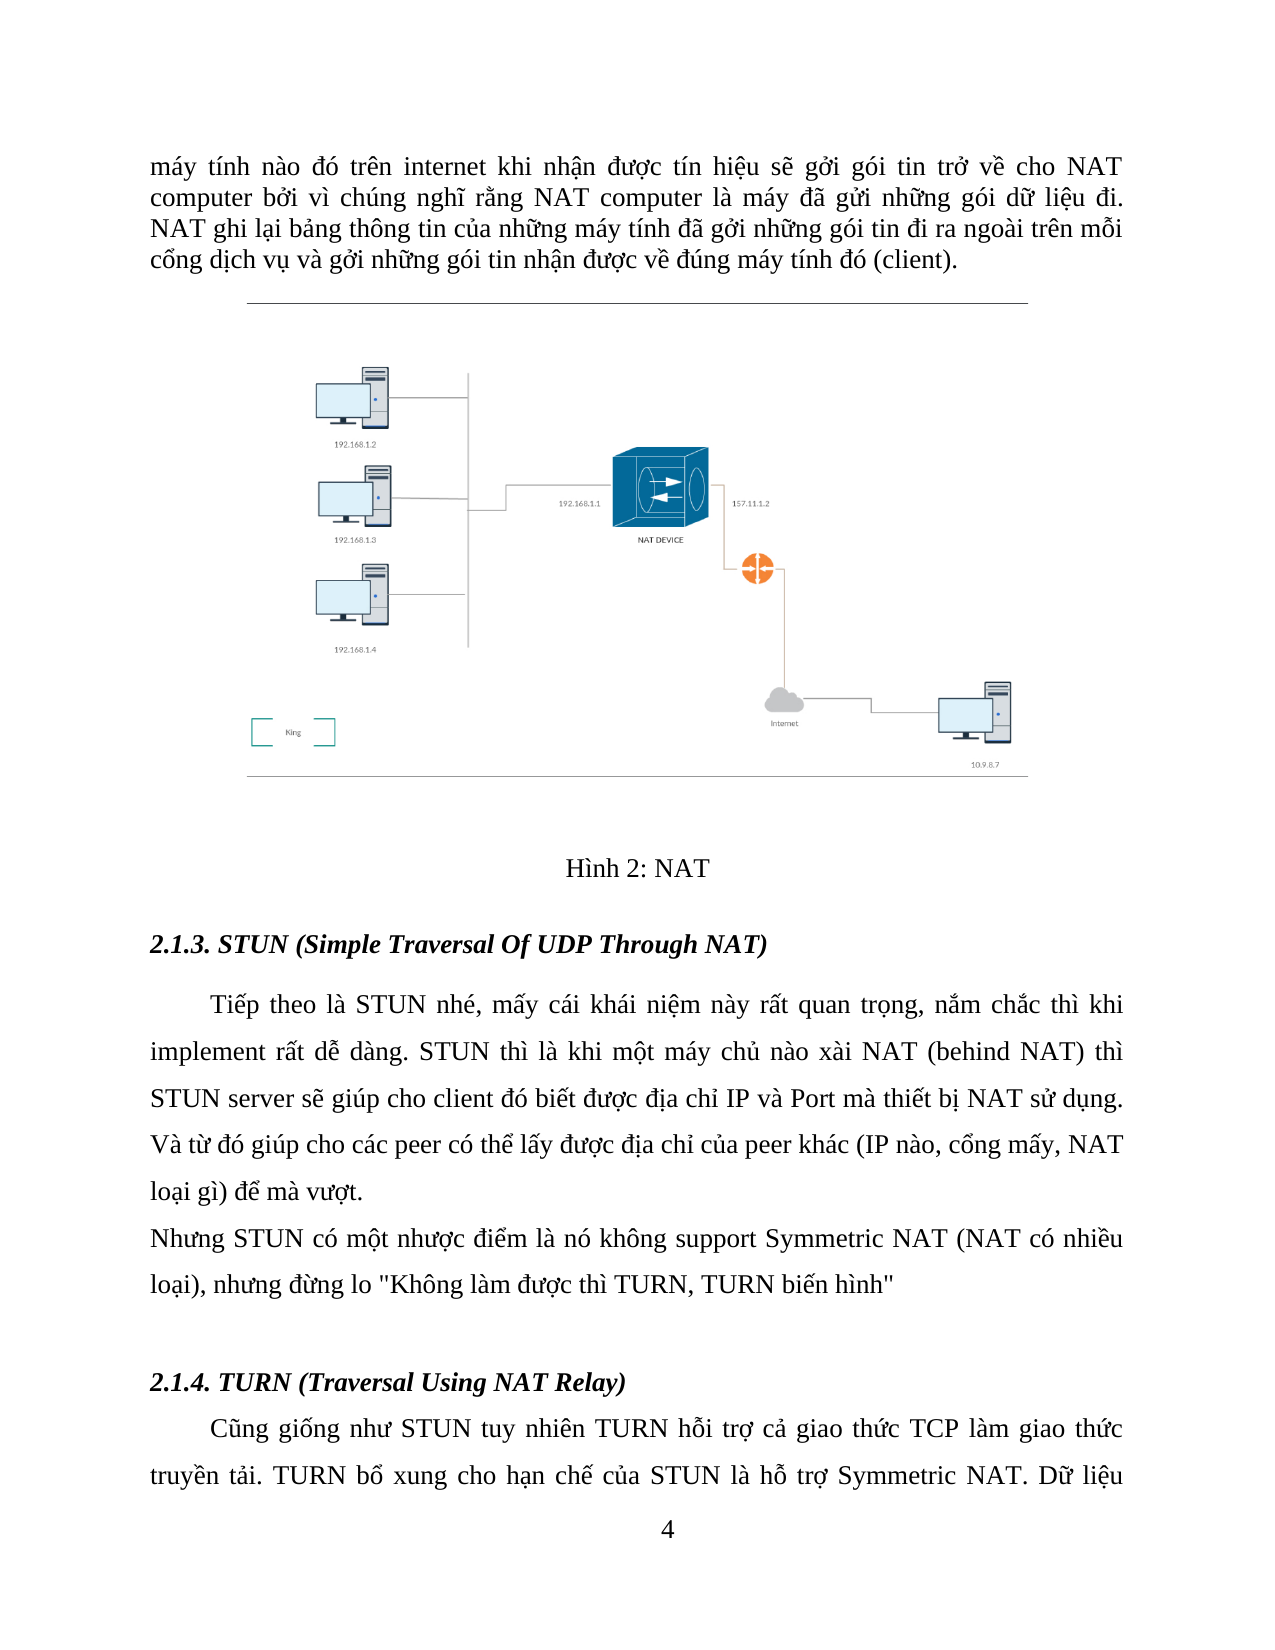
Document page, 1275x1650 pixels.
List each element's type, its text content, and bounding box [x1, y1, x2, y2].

picture [246, 303, 1029, 777]
text Nhưng STUN có một nhược điểm là nó không support Symmetric NAT (NAT có nhiều loại), nhưng đừng lo "Không làm được thì TURN, TURN biến hình" [150, 1222, 1125, 1299]
text 2.1.3. STUN (Simple Traversal Of UDP Through NAT) [150, 928, 1125, 959]
text Hình 2: NAT [150, 852, 1125, 883]
text Tiếp theo là STUN nhé, mấy cái khái niệm này rất quan trọng, nắm chắc thì khi implement rất dễ dàng. STUN thì là khi một máy chủ nào xài NAT (behind NAT) thì STUN server sẽ giúp cho client đó biết được địa chỉ IP và Port mà thiết bị NAT sử dụng. Và từ đó giúp cho các peer có thể lấy được địa chỉ của peer khác (IP nào, cổng mấy, NAT loại gì) để mà vượt. [150, 988, 1125, 1206]
subtitle 2.1.4. TURN (Traversal Using NAT Relay) [150, 1366, 1125, 1397]
